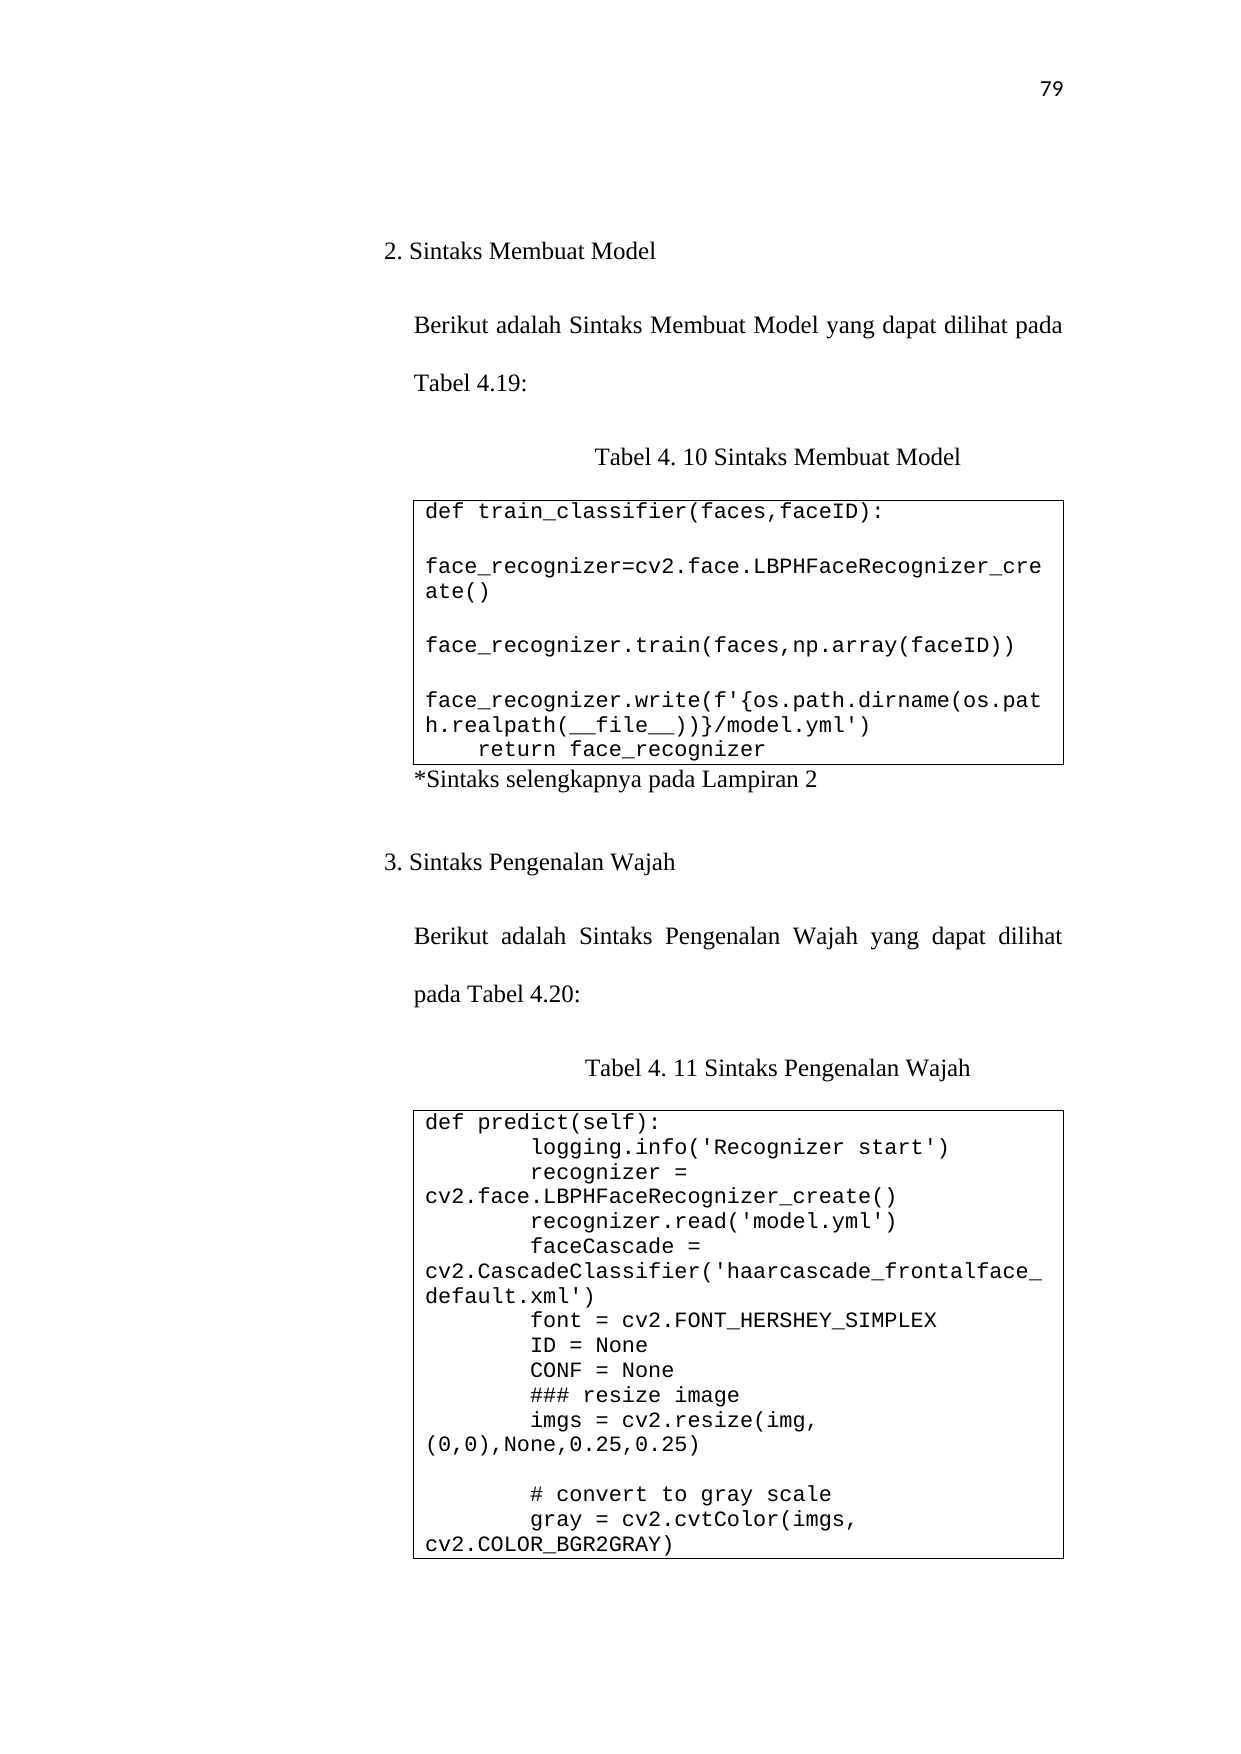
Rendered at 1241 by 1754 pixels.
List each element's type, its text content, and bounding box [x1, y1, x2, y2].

text Berikut adalah Sintaks Membuat Model yang dapat dilihat pada Tabel 4.19: [413, 310, 1063, 397]
text Berikut adalah Sintaks Pengenalan Wajah yang dapat dilihat pada Tabel 4.20: [413, 921, 1063, 1007]
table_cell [414, 1111, 1063, 1557]
text Sintaks Pengenalan Wajah [384, 847, 1063, 876]
text *Sintaks selengkapnya pada Lampiran 2 [413, 765, 1063, 793]
table_header Tabel 4. 11 Sintaks Pengenalan Wajah [414, 1053, 1063, 1110]
table_cell def train_classifier(faces,faceID): face_recognizer=cv2.face.LBPHFaceRecognizer_create() face_recognizer.train(faces,np.array(faceID)) face_recognizer.write(f'{os.path.dirname(os.path.realpath(__file__))}/model.yml') return face_recognizer [414, 501, 1063, 763]
text Sintaks Membuat Model [384, 236, 1063, 265]
table_header Tabel 4. 10 Sintaks Membuat Model [414, 442, 1063, 499]
